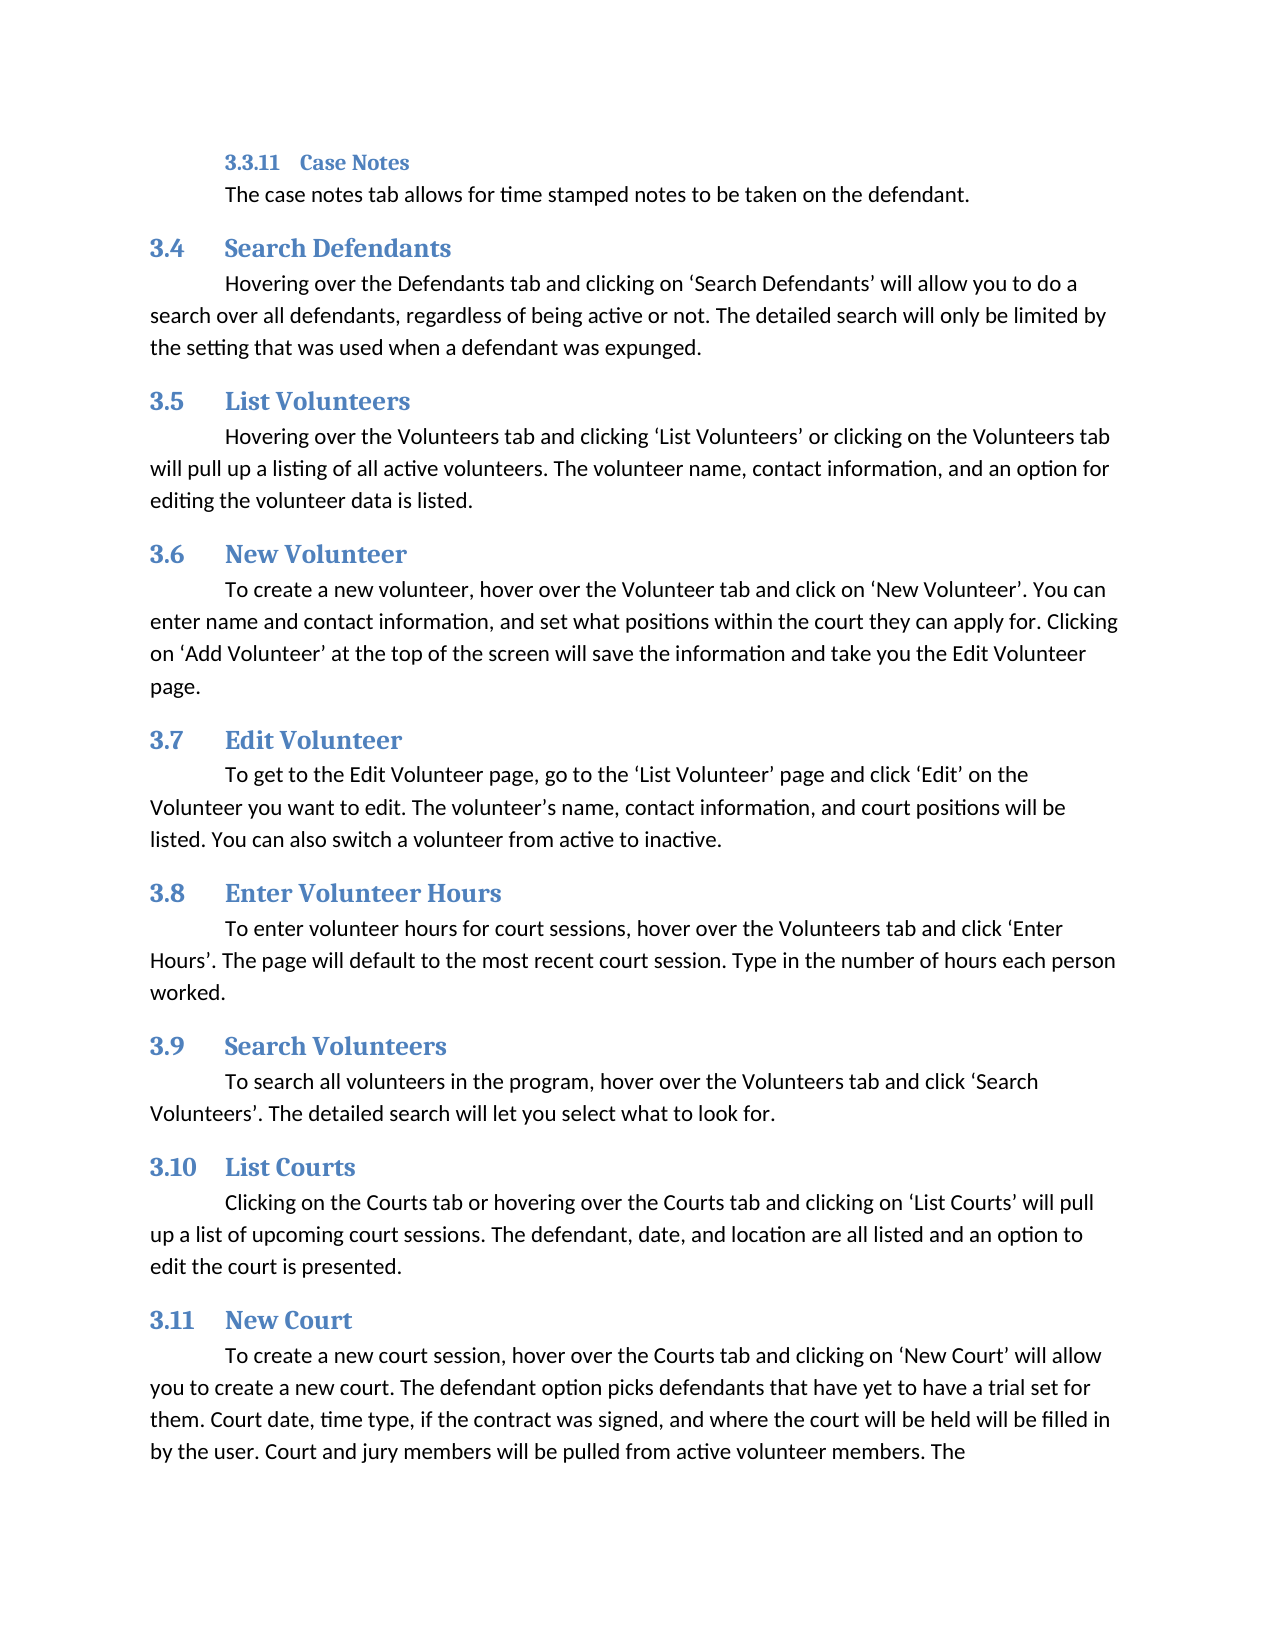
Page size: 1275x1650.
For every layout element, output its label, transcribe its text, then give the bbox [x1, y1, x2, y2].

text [150, 1341, 1125, 1465]
subtitle 3.11 New Court [150, 1305, 1125, 1336]
text Hovering over the Defendants tab and clicking on ‘Search Defendants’ will allow you to do a search over all defendants, regardless of being active or not. The detailed search will only be limited by the setting that was used when a defendant was expunged. [150, 269, 1125, 361]
text To search all volunteers in the program, hover over the Volunteers tab and click ‘Search Volunteers’. The detailed search will let you select what to look for. [150, 1067, 1125, 1127]
subtitle 3.8 Enter Volunteer Hours [150, 878, 1125, 909]
text Hovering over the Volunteers tab and clicking ‘List Volunteers’ or clicking on the Volunteers tab will pull up a listing of all active volunteers. The volunteer name, contact information, and an option for editing the volunteer data is listed. [150, 422, 1125, 514]
text To create a new volunteer, hover over the Volunteer tab and click on ‘New Volunteer’. You can enter name and contact information, and set what positions within the court they can apply for. Clicking on ‘Add Volunteer’ at the top of the screen will save the information and take you the Edit Volunteer page. [150, 575, 1125, 700]
text To get to the Edit Volunteer page, go to the ‘List Volunteer’ page and click ‘Edit’ on the Volunteer you want to edit. The volunteer’s name, contact information, and court positions will be listed. You can also switch a volunteer from active to inactive. [150, 761, 1125, 853]
subtitle 3.10 List Courts [150, 1152, 1125, 1183]
subtitle 3.9 Search Volunteers [150, 1031, 1125, 1062]
subtitle 3.3.11 Case Notes [150, 150, 1125, 176]
subtitle 3.4 Search Defendants [150, 233, 1125, 264]
text The case notes tab allows for time stamped notes to be taken on the defendant. [150, 180, 1125, 208]
subtitle 3.7 Edit Volunteer [150, 725, 1125, 756]
text Clicking on the Courts tab or hovering over the Courts tab and clicking on ‘List Courts’ will pull up a list of upcoming court sessions. The defendant, date, and location are all listed and an option to edit the court is presented. [150, 1188, 1125, 1280]
text To enter volunteer hours for court sessions, hover over the Volunteers tab and click ‘Enter Hours’. The page will default to the most recent court session. Type in the number of hours each person worked. [150, 914, 1125, 1006]
subtitle 3.6 New Volunteer [150, 539, 1125, 571]
subtitle 3.5 List Volunteers [150, 386, 1125, 417]
